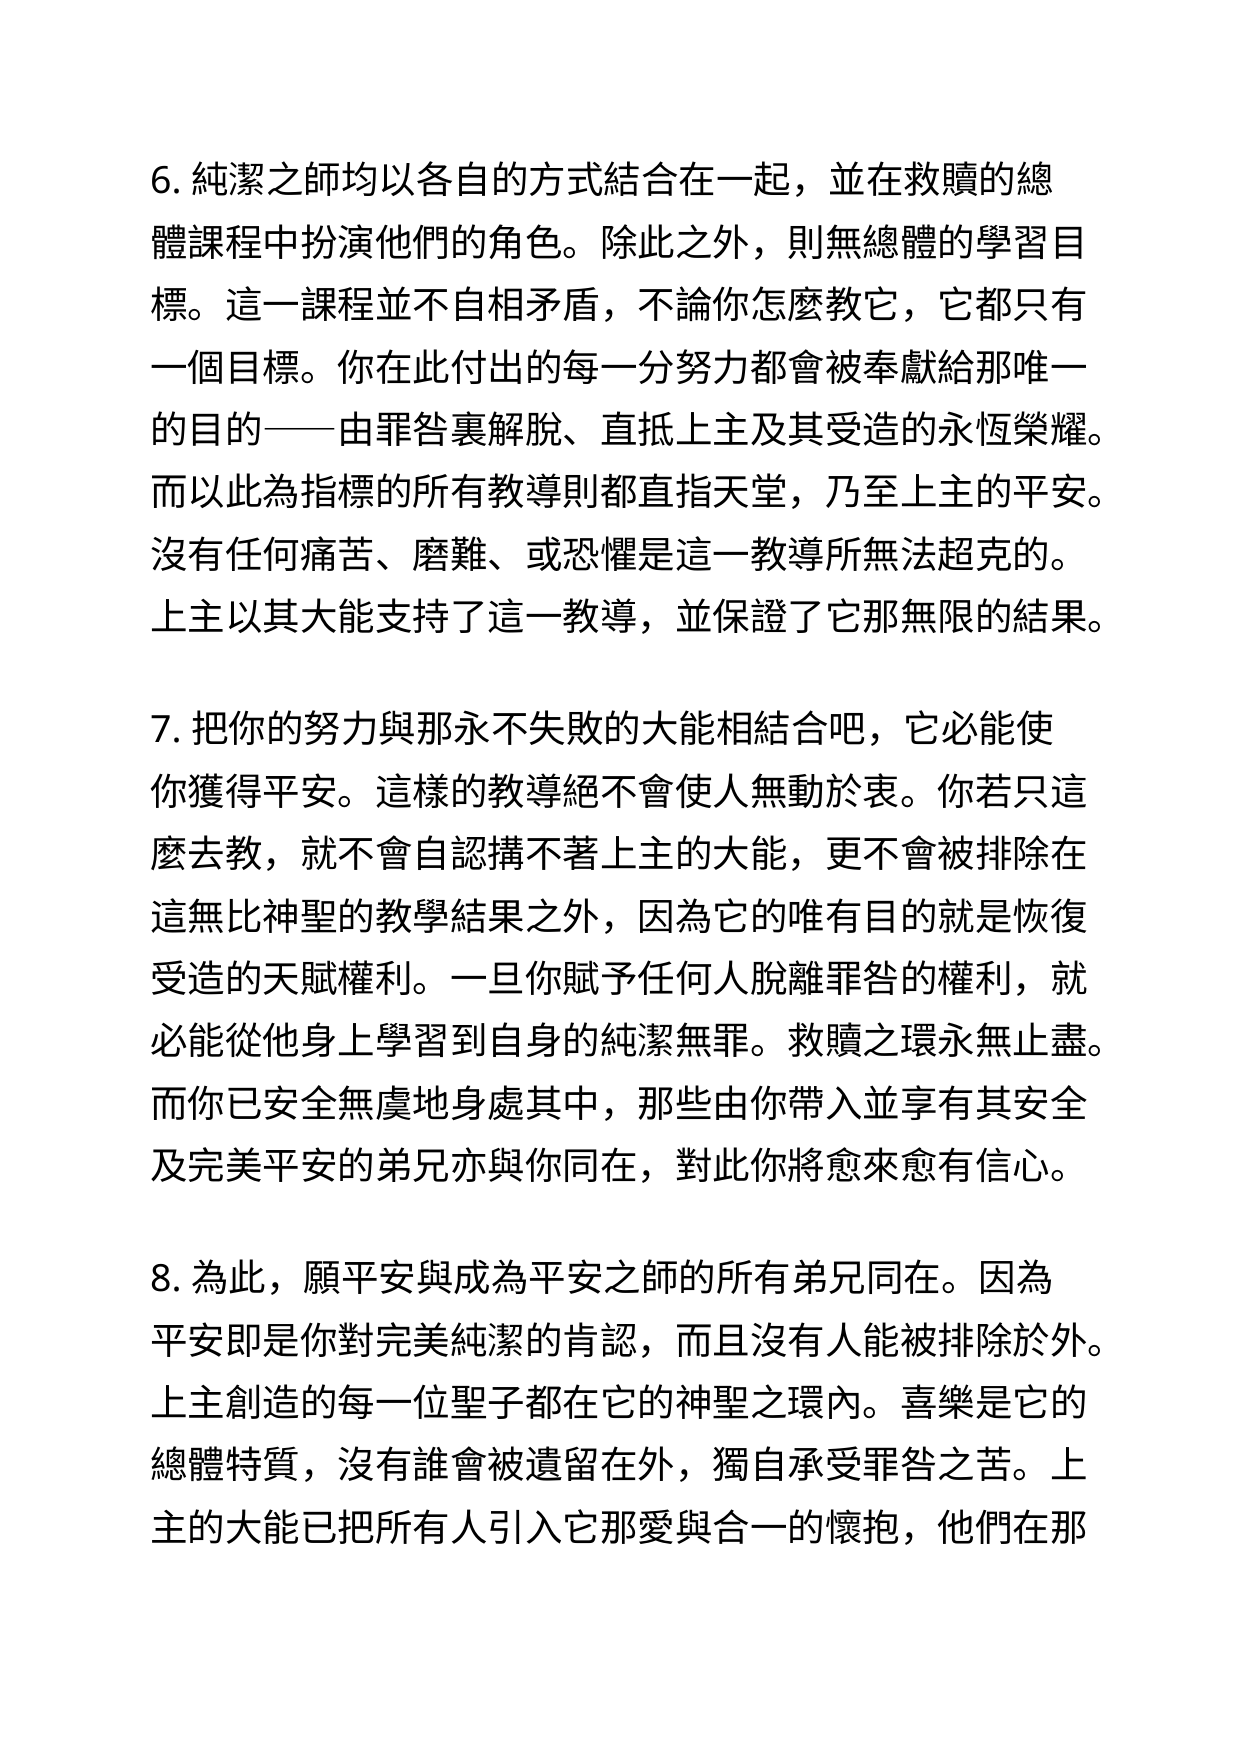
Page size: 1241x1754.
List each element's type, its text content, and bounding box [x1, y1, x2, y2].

text 7. 把你的努力與那永不失敗的大能相結合吧，它必能使你獲得平安。這樣的教導絕不會使人無動於衷。你若只這麼去教，就不會自認搆不著上主的大能，更不會被排除在這無比神聖的教學結果之外，因為它的唯有目的就是恢復受造的天賦權利。一旦你賦予任何人脫離罪咎的權利，就必能從他身上學習到自身的純潔無罪。救贖之環永無止盡。而你已安全無虞地身處其中，那些由你帶入並享有其安全及完美平安的弟兄亦與你同在，對此你將愈來愈有信心。 [150, 699, 1090, 1190]
text 6. 純潔之師均以各自的方式結合在一起，並在救贖的總體課程中扮演他們的角色。除此之外，則無總體的學習目標。這一課程並不自相矛盾，不論你怎麼教它，它都只有一個目標。你在此付出的每一分努力都會被奉獻給那唯一的目的——由罪咎裏解脫、直抵上主及其受造的永恆榮耀。而以此為指標的所有教導則都直指天堂，乃至上主的平安。沒有任何痛苦、磨難、或恐懼是這一教導所無法超克的。上主以其大能支持了這一教導，並保證了它那無限的結果。 [150, 150, 1090, 641]
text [150, 1248, 1090, 1552]
